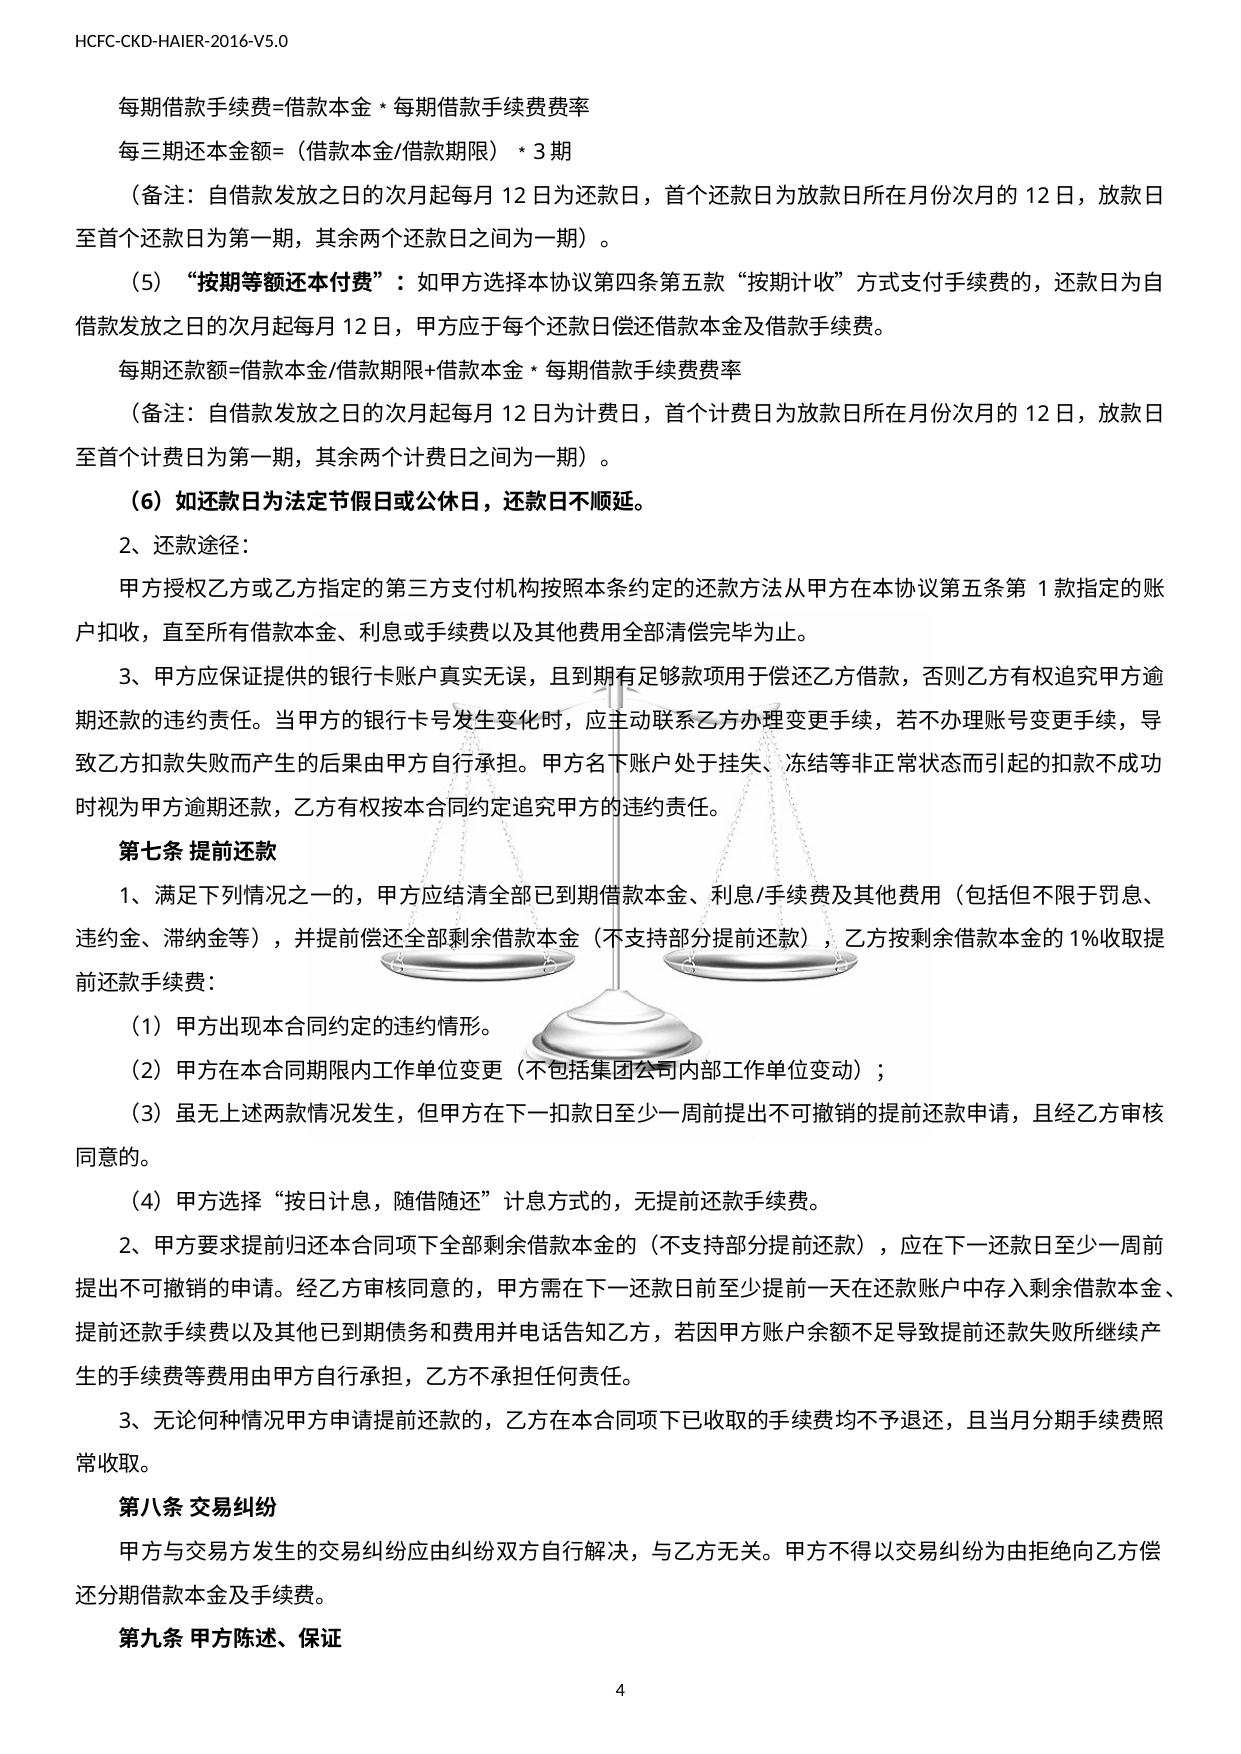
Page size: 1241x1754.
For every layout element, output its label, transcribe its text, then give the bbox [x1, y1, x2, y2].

text （1）甲方出现本合同约定的违约情形。 [75, 999, 1165, 1043]
text （5）“按期等额还本付费”：如甲方选择本协议第四条第五款“按期计收”方式支付手续费的，还款日为自借款发放之日的次月起每月12日，甲方应于每个还款日偿还借款本金及借款手续费。 [75, 256, 1165, 343]
text 1、满足下列情况之一的，甲方应结清全部已到期借款本金、利息/手续费及其他费用（包括但不限于罚息、违约金、滞纳金等），并提前偿还全部剩余借款本金（不支持部分提前还款），乙方按剩余借款本金的1%收取提前还款手续费： [75, 868, 1165, 999]
text 第九条 甲方陈述、保证 [75, 1612, 1165, 1656]
text 第七条 提前还款 [75, 824, 1165, 868]
text 3、无论何种情况甲方申请提前还款的，乙方在本合同项下已收取的手续费均不予退还，且当月分期手续费照常收取。 [75, 1393, 1165, 1481]
text （备注：自借款发放之日的次月起每月12日为还款日，首个还款日为放款日所在月份次月的12日，放款日至首个还款日为第一期，其余两个还款日之间为一期）。 [75, 168, 1165, 256]
text 每期还款额=借款本金/借款期限+借款本金﹡每期借款手续费费率 [75, 343, 1165, 387]
text 2、还款途径： [75, 518, 1165, 562]
text 3、甲方应保证提供的银行卡账户真实无误，且到期有足够款项用于偿还乙方借款，否则乙方有权追究甲方逾期还款的违约责任。当甲方的银行卡号发生变化时，应主动联系乙方办理变更手续，若不办理账号变更手续，导致乙方扣款失败而产生的后果由甲方自行承担。甲方名下账户处于挂失、冻结等非正常状态而引起的扣款不成功时视为甲方逾期还款，乙方有权按本合同约定追究甲方的违约责任。 [75, 649, 1165, 824]
text 每三期还本金额=（借款本金/借款期限）﹡3期 [75, 124, 1165, 168]
text 2、甲方要求提前归还本合同项下全部剩余借款本金的（不支持部分提前还款），应在下一还款日至少一周前提出不可撤销的申请。经乙方审核同意的，甲方需在下一还款日前至少提前一天在还款账户中存入剩余借款本金、提前还款手续费以及其他已到期债务和费用并电话告知乙方，若因甲方账户余额不足导致提前还款失败所继续产生的手续费等费用由甲方自行承担，乙方不承担任何责任。 [75, 1218, 1165, 1393]
text （备注：自借款发放之日的次月起每月12日为计费日，首个计费日为放款日所在月份次月的12日，放款日至首个计费日为第一期，其余两个计费日之间为一期）。 [75, 387, 1165, 474]
text 每期借款手续费=借款本金﹡每期借款手续费费率 [75, 81, 1165, 124]
text （6）如还款日为法定节假日或公休日，还款日不顺延。 [75, 474, 1165, 518]
text （3）虽无上述两款情况发生，但甲方在下一扣款日至少一周前提出不可撤销的提前还款申请，且经乙方审核同意的。 [75, 1087, 1165, 1174]
text 甲方授权乙方或乙方指定的第三方支付机构按照本条约定的还款方法从甲方在本协议第五条第1款指定的账户扣收，直至所有借款本金、利息或手续费以及其他费用全部清偿完毕为止。 [75, 562, 1165, 649]
text 第八条 交易纠纷 [75, 1481, 1165, 1524]
text （2）甲方在本合同期限内工作单位变更（不包括集团公司内部工作单位变动）； [75, 1043, 1165, 1087]
text （4）甲方选择“按日计息，随借随还”计息方式的，无提前还款手续费。 [75, 1174, 1165, 1218]
text 甲方与交易方发生的交易纠纷应由纠纷双方自行解决，与乙方无关。甲方不得以交易纠纷为由拒绝向乙方偿还分期借款本金及手续费。 [75, 1524, 1165, 1612]
